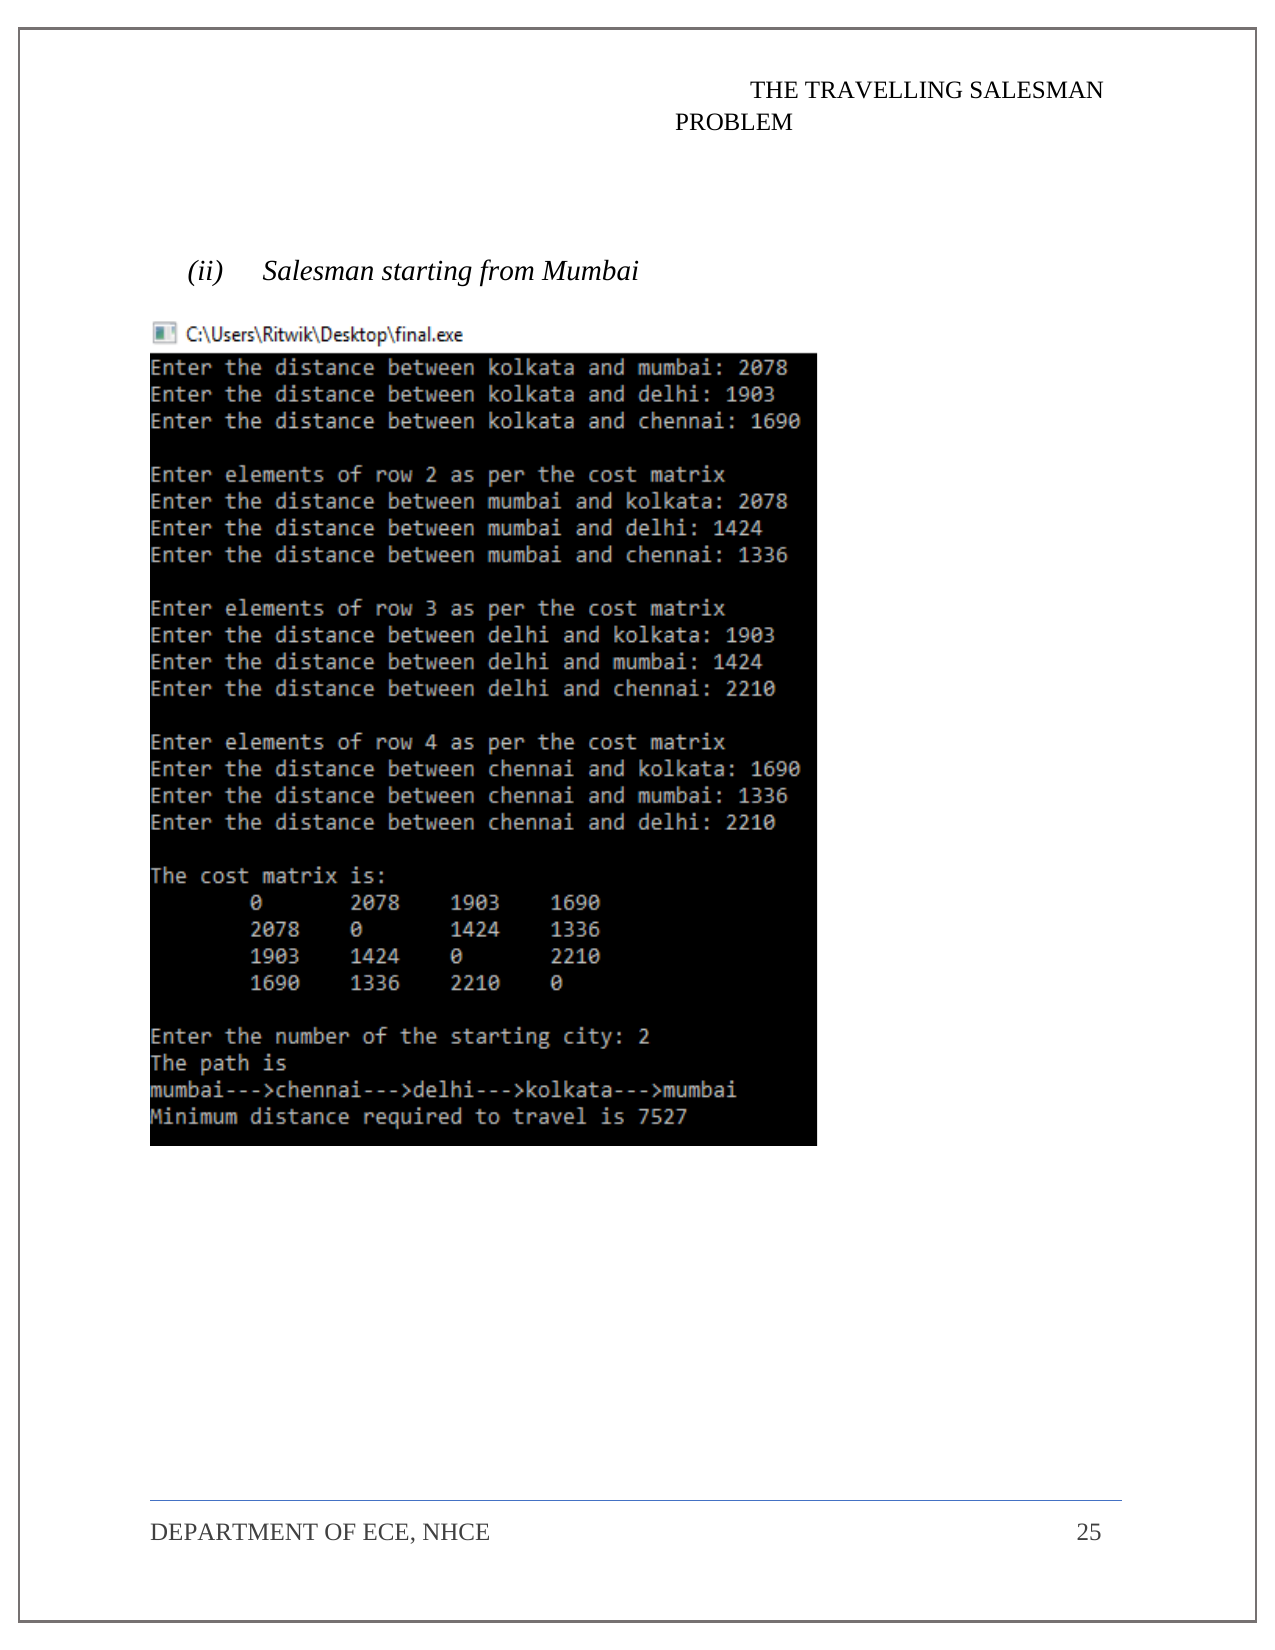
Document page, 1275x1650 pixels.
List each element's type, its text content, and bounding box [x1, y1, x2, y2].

picture [150, 315, 818, 1146]
list Salesman starting from Mumbai [187, 253, 1122, 287]
